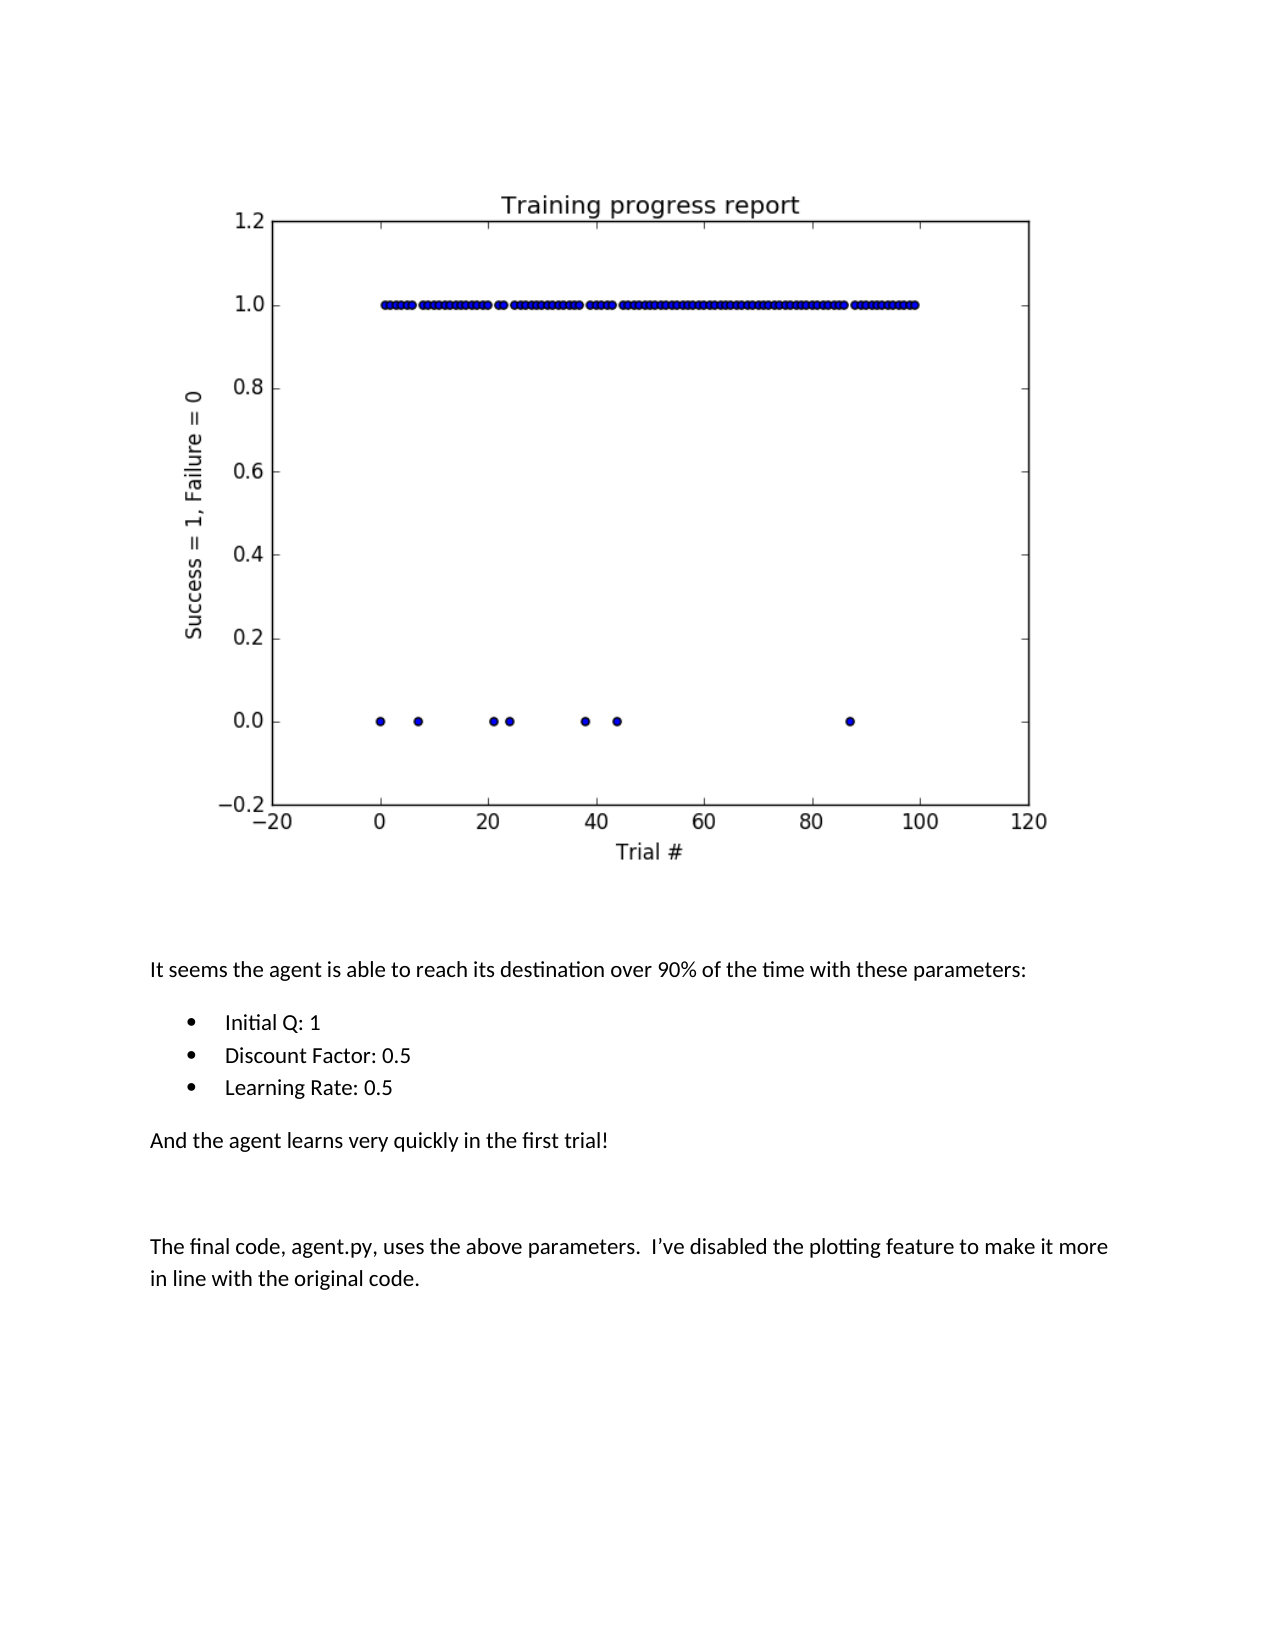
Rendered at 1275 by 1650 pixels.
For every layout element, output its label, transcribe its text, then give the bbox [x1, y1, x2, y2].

picture [150, 150, 1125, 878]
list Learning Rate: 0.5 [187, 1073, 1125, 1101]
text And the agent learns very quickly in the first trial! [150, 1126, 1125, 1154]
text The final code, agent.py, uses the above parameters. I’ve disabled the plotting feature to make it more in line with the original code. [150, 1232, 1125, 1292]
list Initial Q: 1 [187, 1008, 1125, 1037]
text It seems the agent is able to reach its destination over 90% of the time with these parameters: [150, 956, 1125, 983]
list Discount Factor: 0.5 [187, 1041, 1125, 1069]
